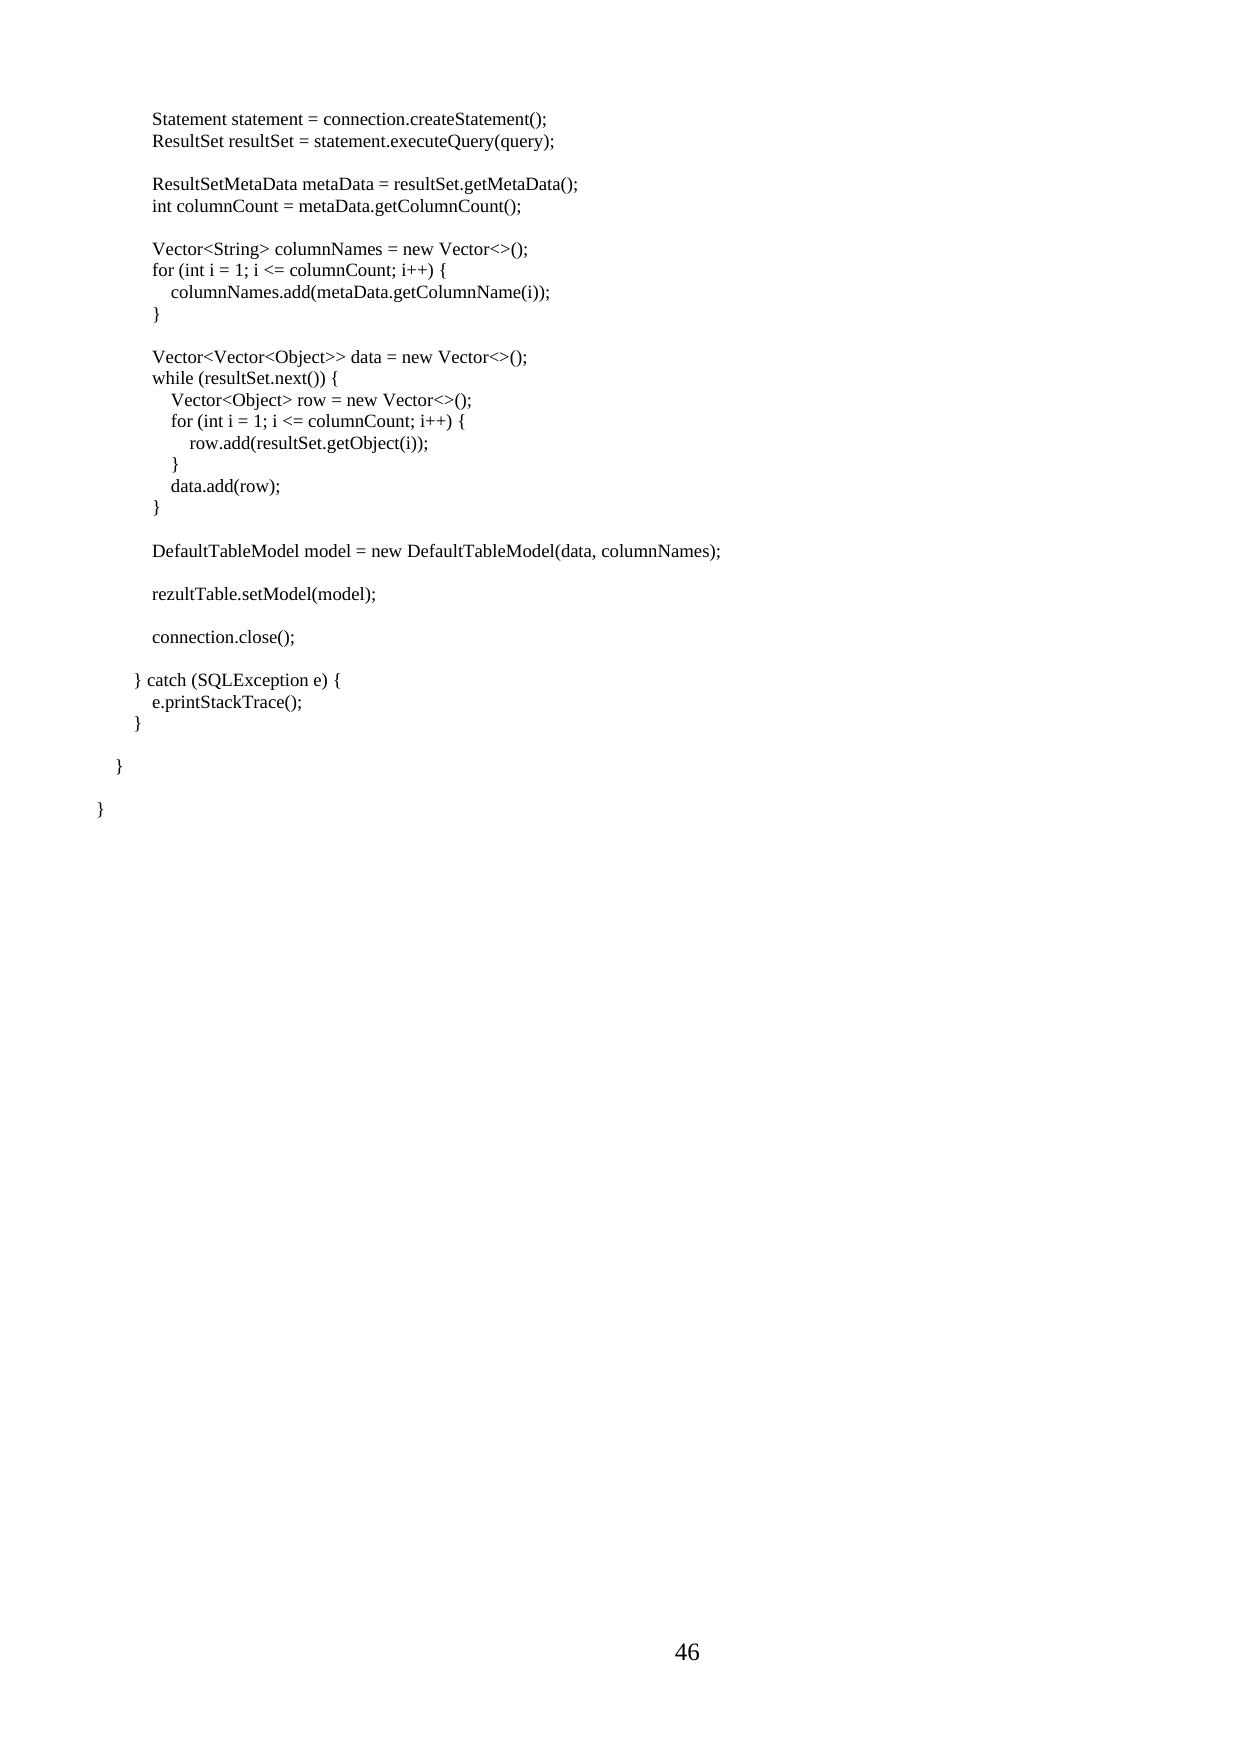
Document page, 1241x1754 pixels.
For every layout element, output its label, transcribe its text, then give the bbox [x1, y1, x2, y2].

text } [96, 712, 1192, 734]
text } [96, 302, 1192, 324]
text } catch (SQLException e) { [96, 669, 1192, 691]
text ResultSet resultSet = statement.executeQuery(query); [96, 130, 1192, 151]
text rezultTable.setModel(model); [96, 583, 1192, 604]
text Vector<String> columnNames = new Vector<>(); [96, 238, 1192, 259]
text DefaultTableModel model = new DefaultTableModel(data, columnNames); [96, 539, 1192, 561]
text ResultSetMetaData metaData = resultSet.getMetaData(); [96, 173, 1192, 194]
text } [96, 453, 1192, 475]
text connection.close(); [96, 626, 1192, 647]
text while (resultSet.next()) { [96, 367, 1192, 389]
text for (int i = 1; i <= columnCount; i++) { [96, 410, 1192, 432]
text Vector<Object> row = new Vector<>(); [96, 389, 1192, 410]
text } [96, 496, 1192, 518]
text for (int i = 1; i <= columnCount; i++) { [96, 259, 1192, 281]
text Vector<Vector<Object>> data = new Vector<>(); [96, 346, 1192, 367]
text columnNames.add(metaData.getColumnName(i)); [96, 281, 1192, 302]
text } [96, 755, 1192, 777]
text e.printStackTrace(); [96, 691, 1192, 712]
text Statement statement = connection.createStatement(); [96, 108, 1192, 130]
text int columnCount = metaData.getColumnCount(); [96, 194, 1192, 216]
text } [96, 798, 1192, 820]
text row.add(resultSet.getObject(i)); [96, 432, 1192, 453]
text data.add(row); [96, 475, 1192, 496]
